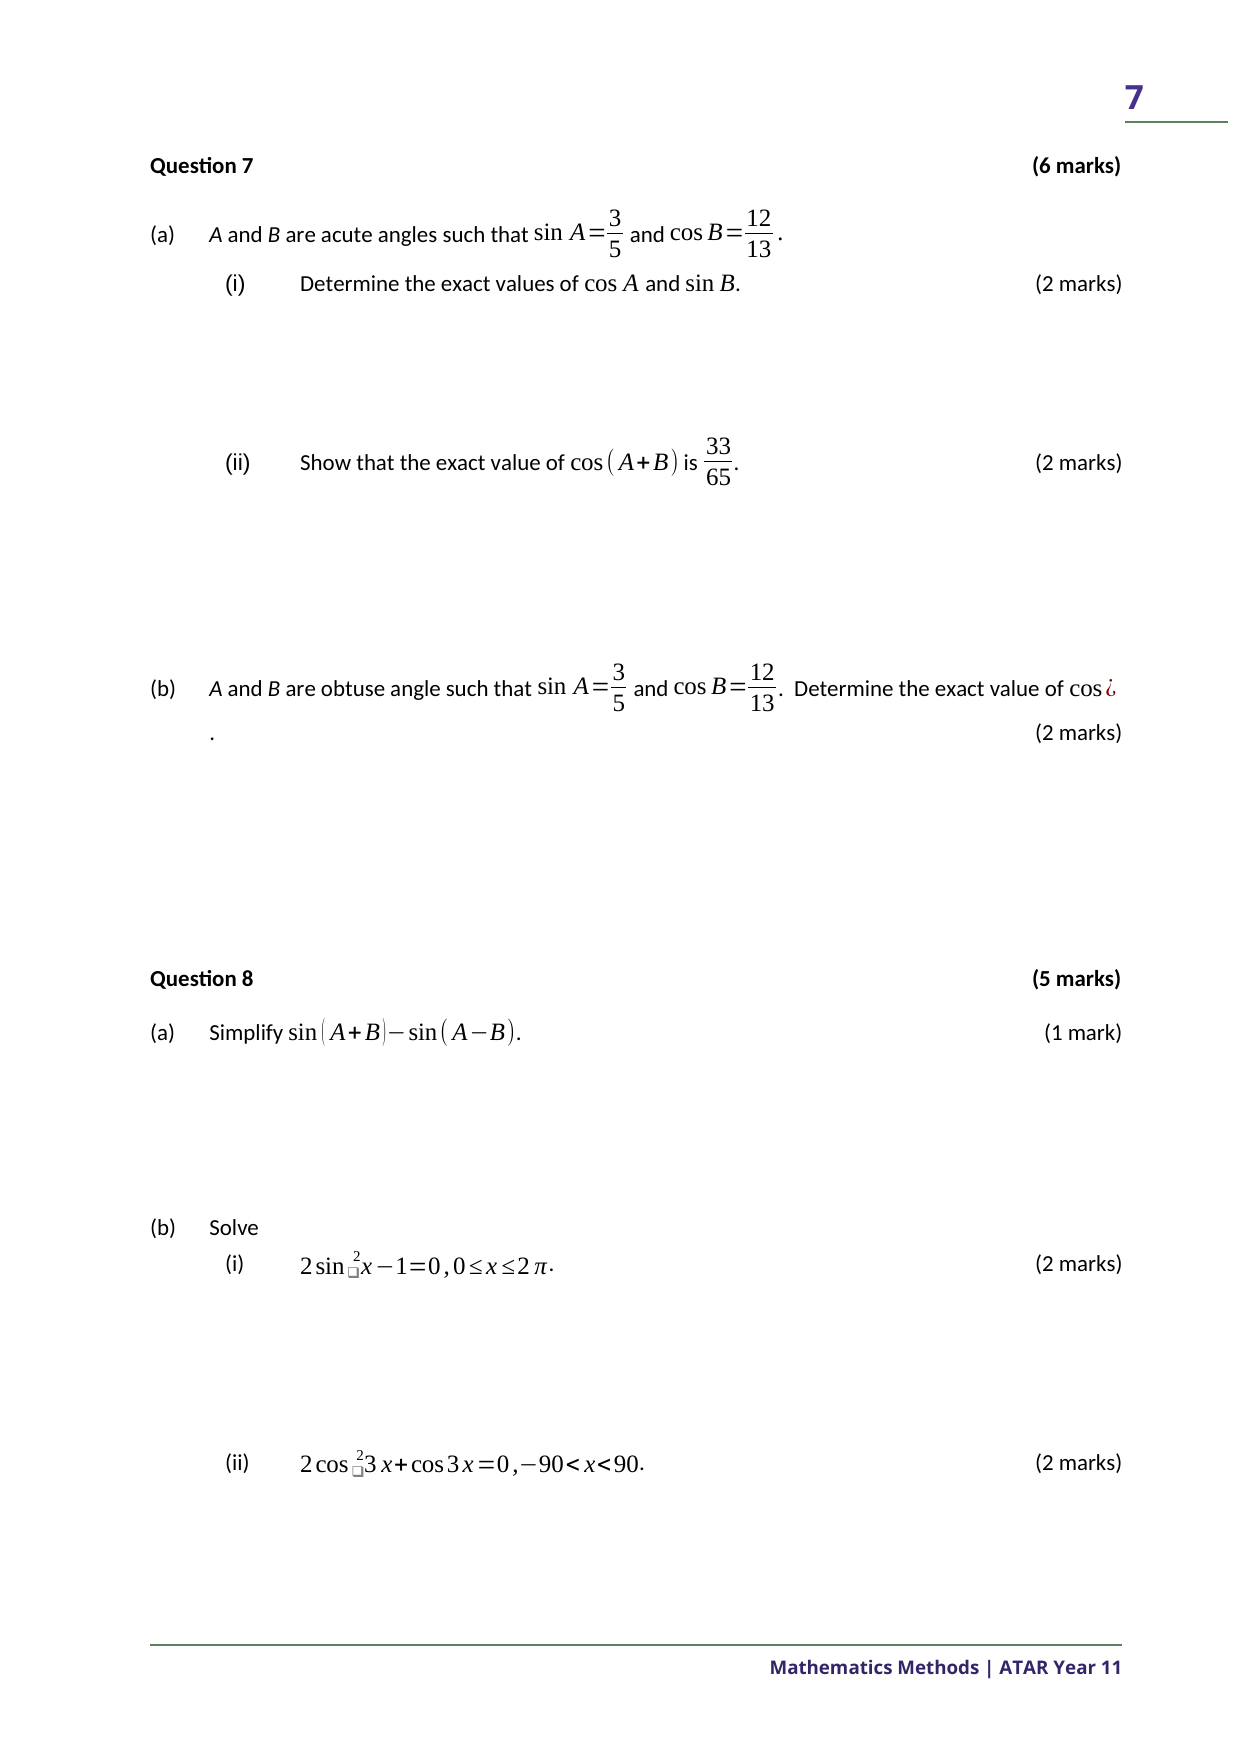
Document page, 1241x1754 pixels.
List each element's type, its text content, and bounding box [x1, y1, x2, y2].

list Solve [150, 1213, 1122, 1241]
list . (2 marks) [225, 1248, 1122, 1279]
text Question 8 (5 marks) [150, 964, 1122, 992]
list Show that the exact value of is . (2 marks) [225, 433, 1122, 492]
list . (2 marks) [225, 1446, 1122, 1478]
list Determine the exact values of and . (2 marks) [225, 269, 1122, 298]
list A and B are acute angles such that and [150, 204, 1122, 263]
list Simplify . (1 mark) [150, 1017, 1122, 1048]
text Question 7 (6 marks) [150, 151, 1122, 179]
list A and B are obtuse angle such that and . Determine the exact value of . (2 marks) [150, 659, 1122, 746]
